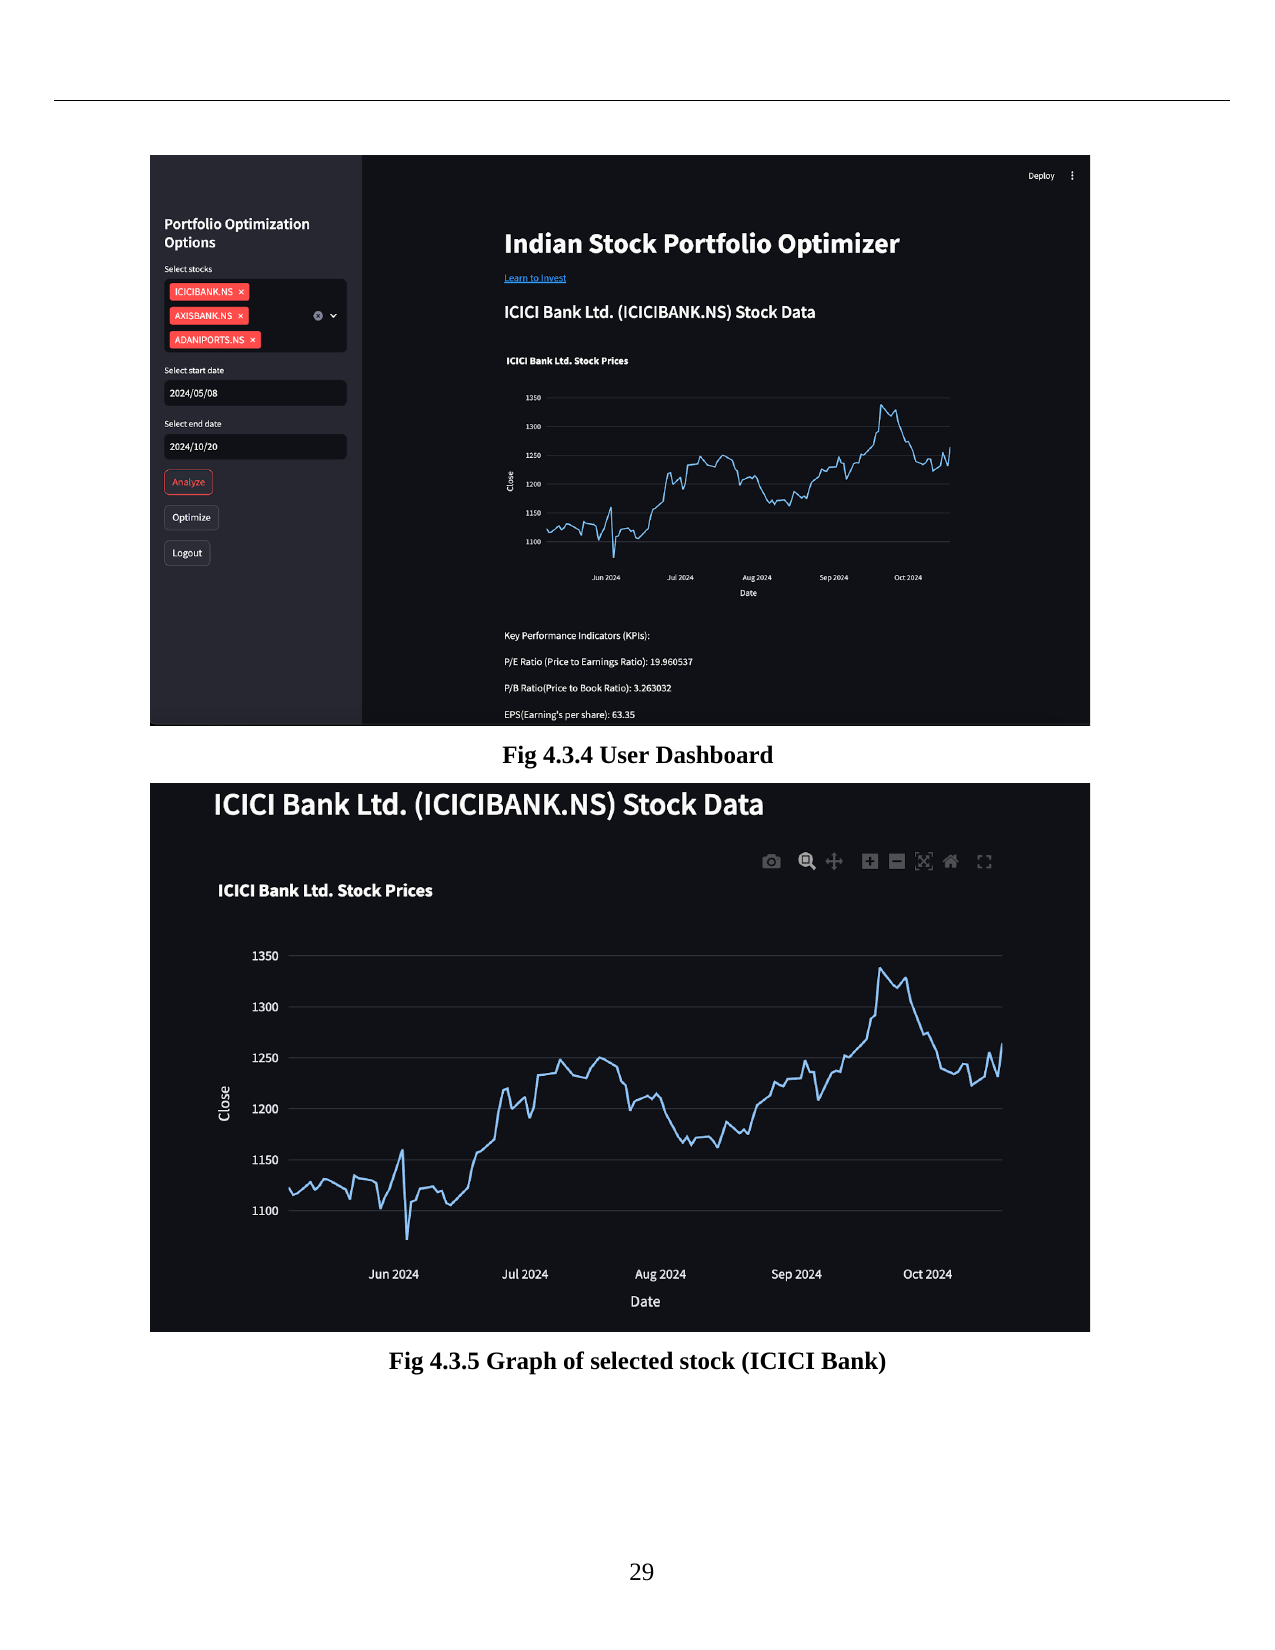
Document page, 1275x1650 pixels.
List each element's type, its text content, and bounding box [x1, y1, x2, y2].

picture [150, 783, 1091, 1332]
text Fig 4.3.5 Graph of selected stock (ICICI Bank) [150, 1346, 1125, 1374]
text Fig 4.3.4 User Dashboard [150, 740, 1125, 769]
picture [150, 155, 1091, 726]
